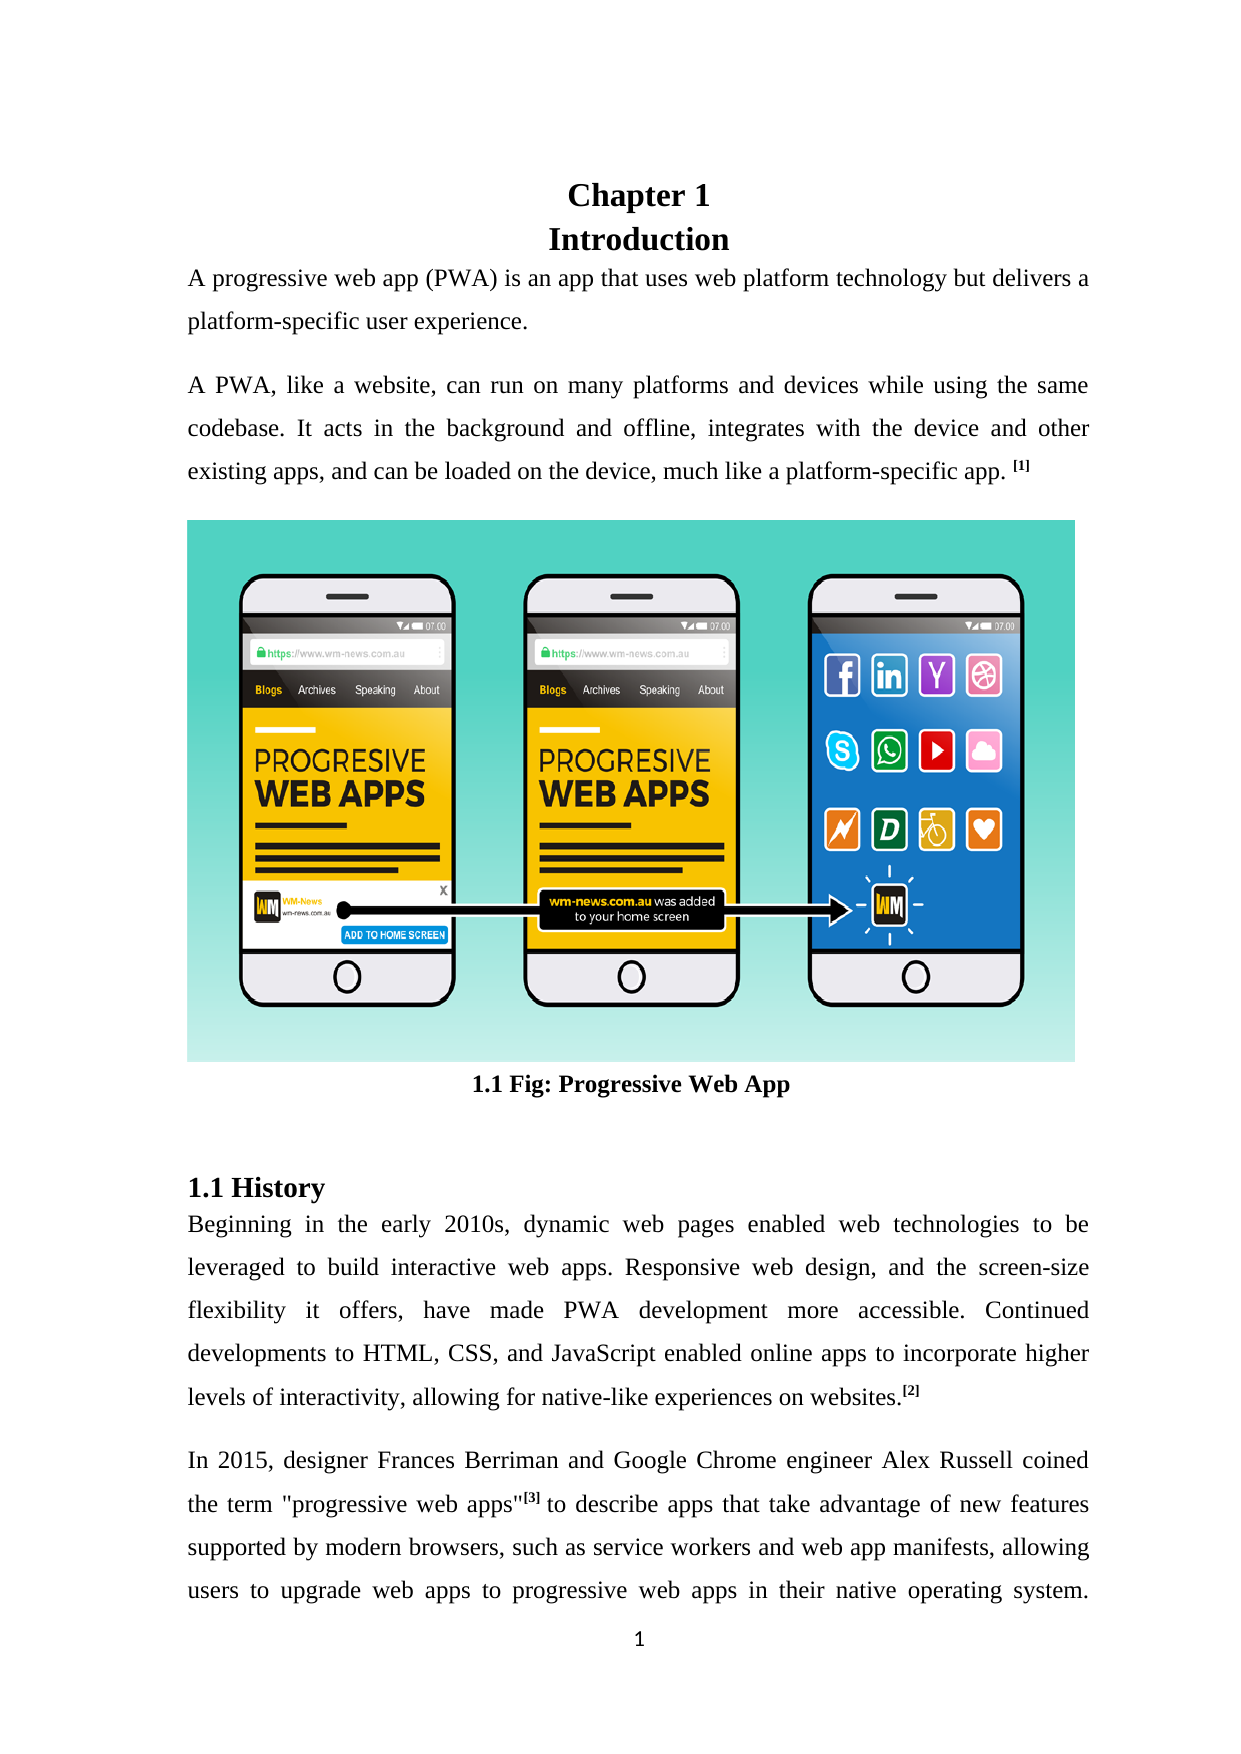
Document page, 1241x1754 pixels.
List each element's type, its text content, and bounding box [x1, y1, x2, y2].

subtitle 1.1 History [187, 1171, 1090, 1204]
picture [187, 520, 1075, 1062]
text A PWA, like a website, can run on many platforms and devices while using the same codebase. It acts in the background and offline, integrates with the device and other existing apps, and can be loaded on the device, much like a platform-specific app. [1] [187, 370, 1090, 485]
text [187, 1446, 1090, 1604]
text A progressive web app (PWA) is an app that uses web platform technology but delivers a platform-specific user experience. [187, 263, 1090, 335]
text Beginning in the early 2010s, dynamic web pages enabled web technologies to be leveraged to build interactive web apps. Responsive web design, and the screen-size flexibility it offers, have made PWA development more accessible. Continued developments to HTML, CSS, and JavaScript enabled online apps to incorporate higher levels of interactivity, allowing for native-like experiences on websites.[2] [187, 1209, 1090, 1410]
subtitle Chapter 1 Introduction [187, 175, 1090, 257]
